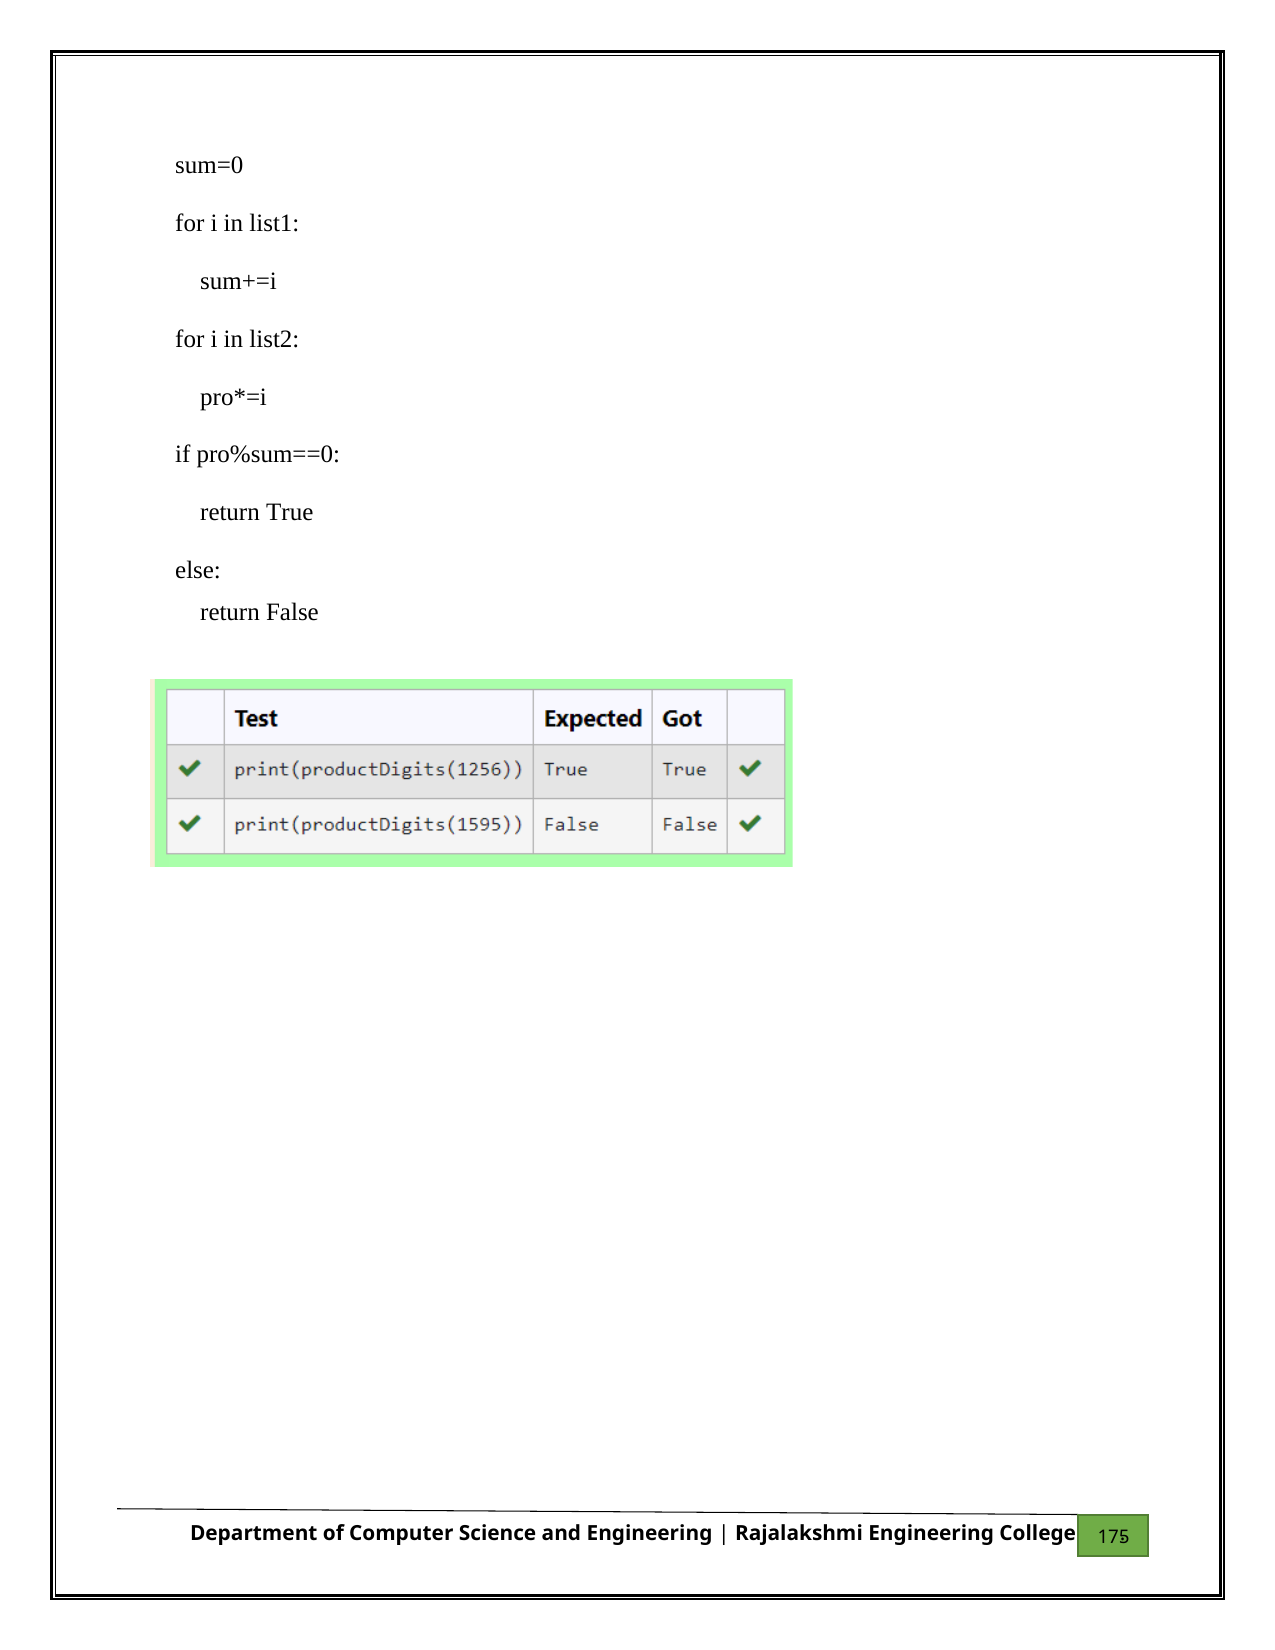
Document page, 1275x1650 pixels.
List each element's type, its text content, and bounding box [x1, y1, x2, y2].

text for i in list1: [150, 208, 1125, 237]
text pro*=i [150, 382, 1125, 410]
text sum+=i [150, 266, 1125, 294]
text sum=0 [150, 150, 1125, 179]
text else: [150, 555, 1125, 584]
text return True [150, 497, 1125, 526]
text return False [150, 597, 1125, 625]
picture [150, 679, 793, 867]
text if pro%sum==0: [150, 439, 1125, 468]
text for i in list2: [150, 324, 1125, 352]
